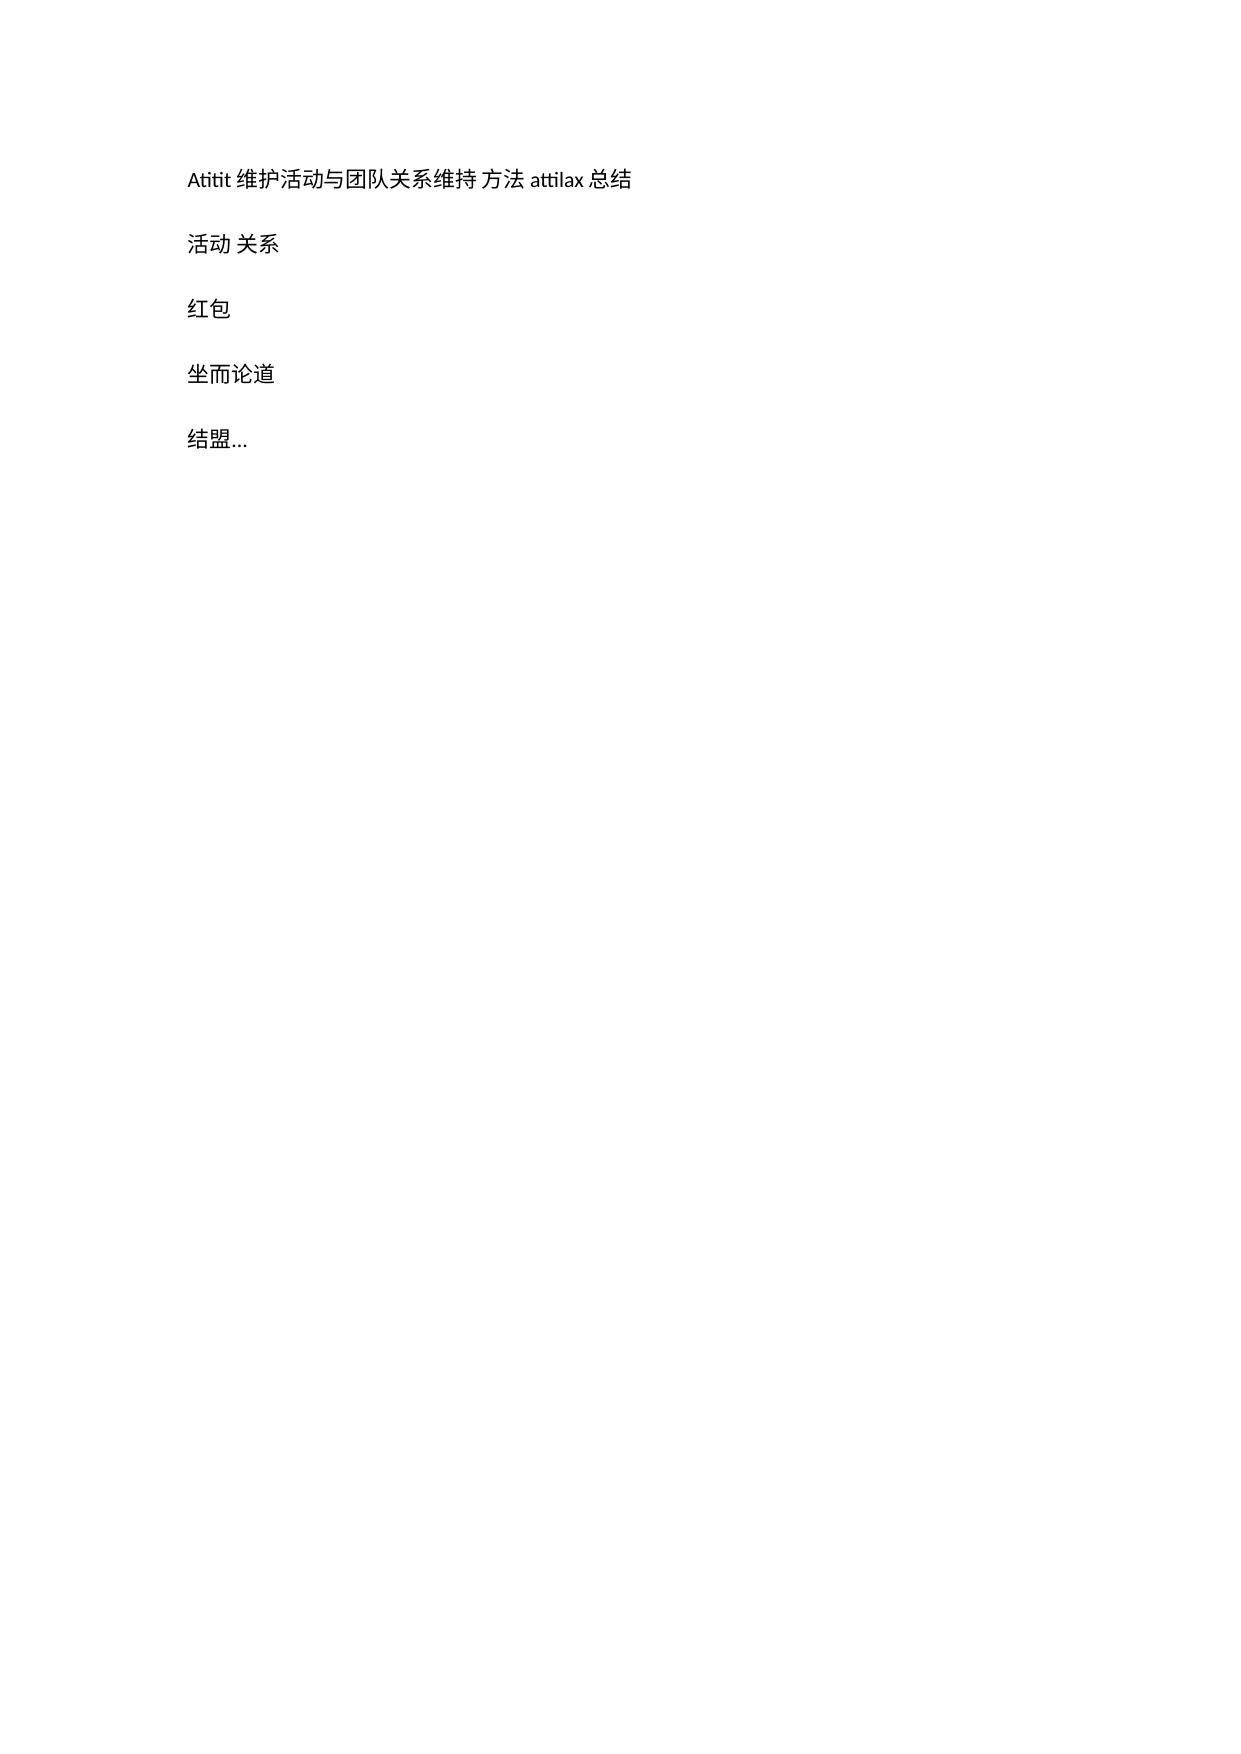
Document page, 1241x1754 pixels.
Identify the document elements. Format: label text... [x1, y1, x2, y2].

text 活动 关系 [187, 227, 1053, 259]
text 结盟... [187, 422, 1053, 454]
text 红包 [187, 292, 1053, 324]
text Atitit 维护活动与团队关系维持 方法attilax总结 [187, 162, 1053, 194]
text 坐而论道 [187, 357, 1053, 389]
